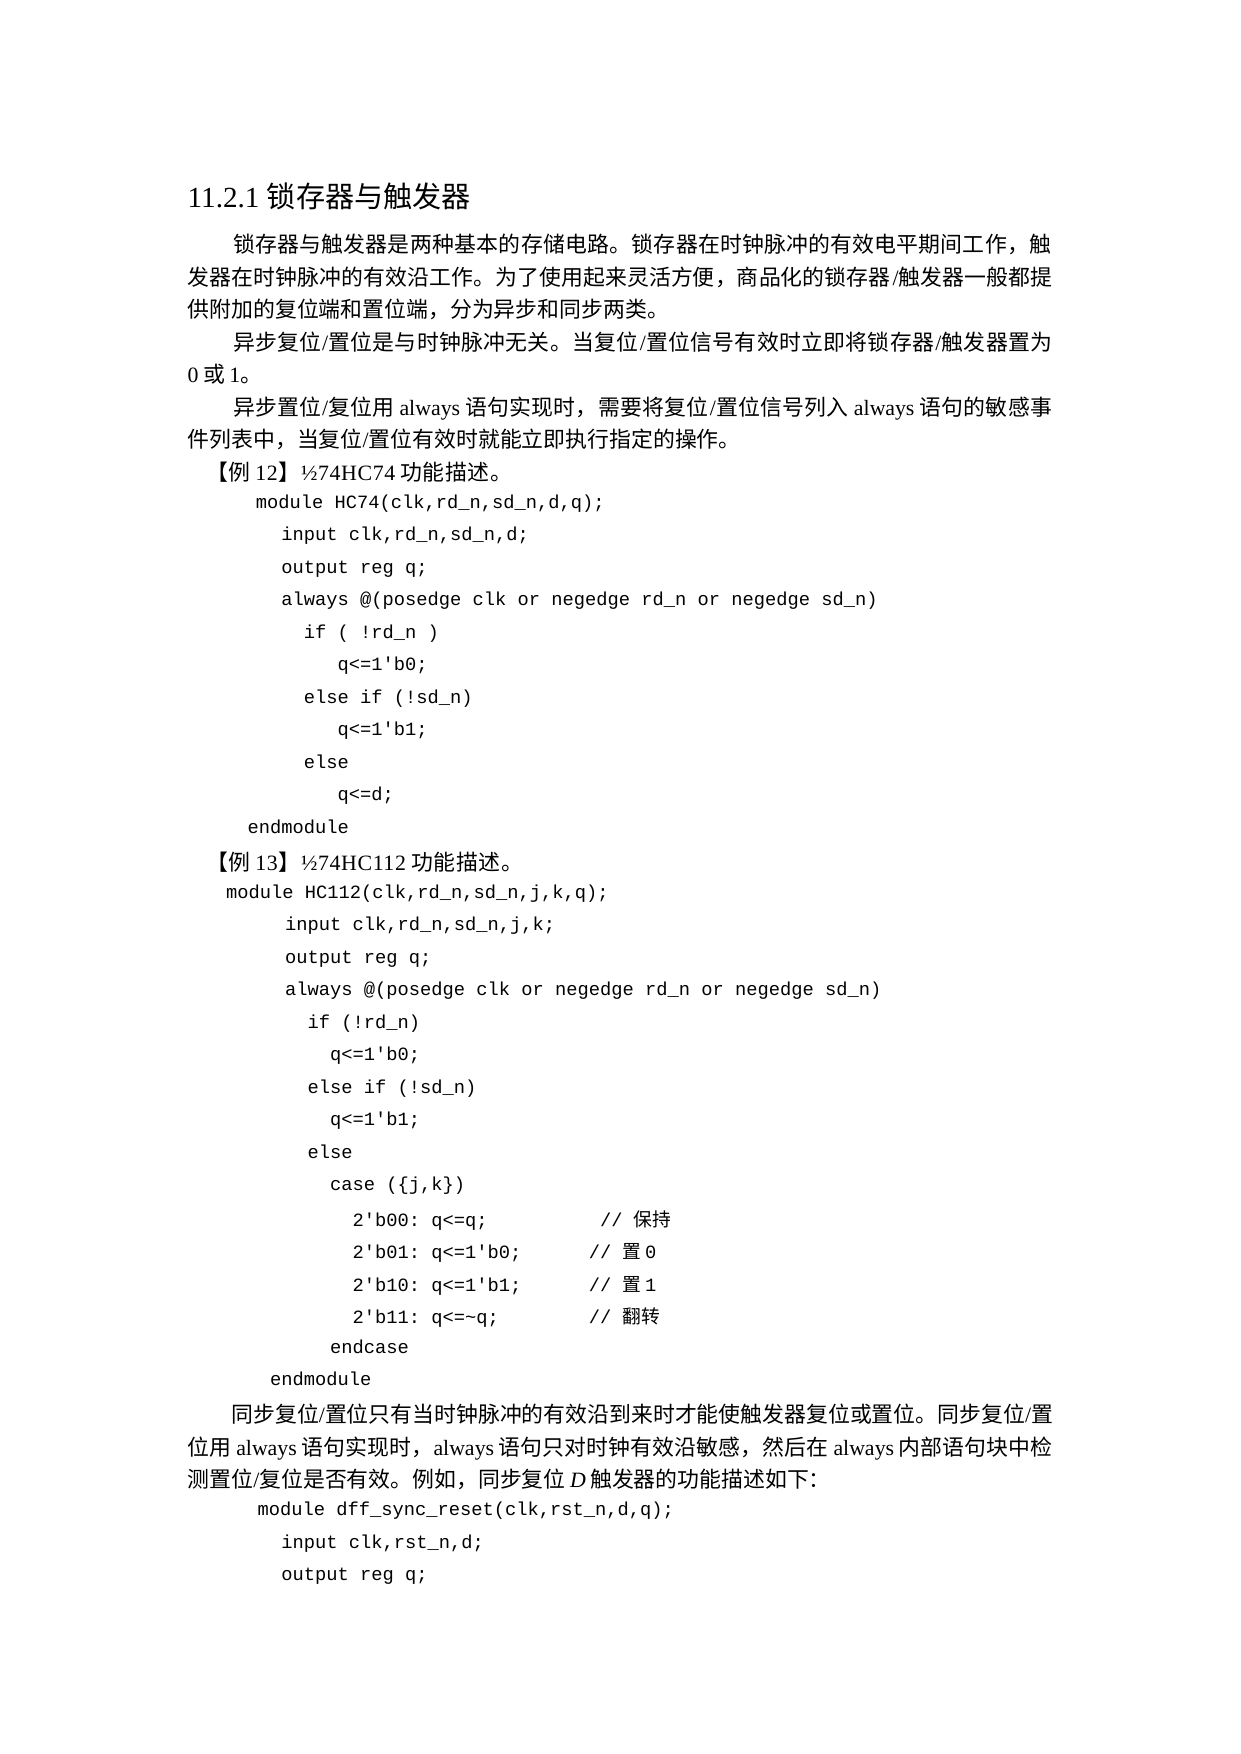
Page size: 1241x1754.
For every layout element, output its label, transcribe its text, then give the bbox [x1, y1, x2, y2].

text 【例12】½74HC74功能描述。 [187, 454, 1053, 487]
text q<=1'b1; [187, 714, 1053, 747]
text else if (!sd_n) [187, 682, 1053, 714]
text 2'b01: q<=1'b0; // 置0 [187, 1234, 1053, 1267]
text if (!rd_n) [187, 1007, 1053, 1039]
text 【例13】½74HC112功能描述。 [187, 844, 1053, 877]
text else if (!sd_n) [187, 1072, 1053, 1104]
text 2'b11: q<=~q; // 翻转 [187, 1299, 1053, 1332]
text 2'b10: q<=1'b1; // 置1 [187, 1267, 1053, 1299]
text endmodule [187, 812, 1053, 844]
text module HC74(clk,rd_n,sd_n,d,q); [187, 487, 1053, 519]
text module dff_sync_reset(clk,rst_n,d,q); [187, 1494, 1053, 1527]
text module HC112(clk,rd_n,sd_n,j,k,q); [187, 877, 1053, 909]
text case ({j,k}) [187, 1169, 1053, 1202]
text q<=d; [187, 779, 1053, 812]
text 锁存器与触发器是两种基本的存储电路。锁存器在时钟脉冲的有效电平期间工作，触发器在时钟脉冲的有效沿工作。为了使用起来灵活方便，商品化的锁存器/触发器一般都提供附加的复位端和置位端，分为异步和同步两类。 [187, 227, 1053, 324]
text 同步复位/置位只有当时钟脉冲的有效沿到来时才能使触发器复位或置位。同步复位/置位用always语句实现时，always语句只对时钟有效沿敏感，然后在always内部语句块中检测置位/复位是否有效。例如，同步复位D触发器的功能描述如下： [187, 1397, 1053, 1494]
text endmodule [187, 1364, 1053, 1397]
text 11.2.1 锁存器与触发器 [187, 162, 1053, 227]
text input clk,rd_n,sd_n,j,k; [187, 909, 1053, 942]
text endcase [187, 1332, 1053, 1364]
text if ( !rd_n ) [187, 617, 1053, 649]
text 异步复位/置位是与时钟脉冲无关。当复位/置位信号有效时立即将锁存器/触发器置为0或1。 [187, 324, 1053, 389]
text 2'b00: q<=q; // 保持 [187, 1202, 1053, 1234]
text output reg q; [187, 942, 1053, 974]
text else [187, 1137, 1053, 1169]
text q<=1'b0; [187, 649, 1053, 682]
text output reg q; [187, 552, 1053, 584]
text always @(posedge clk or negedge rd_n or negedge sd_n) [187, 974, 1053, 1007]
text q<=1'b1; [187, 1104, 1053, 1137]
text output reg q; [187, 1559, 1053, 1592]
text 异步置位/复位用always语句实现时，需要将复位/置位信号列入always语句的敏感事件列表中，当复位/置位有效时就能立即执行指定的操作。 [187, 389, 1053, 454]
text always @(posedge clk or negedge rd_n or negedge sd_n) [187, 584, 1053, 617]
text q<=1'b0; [187, 1039, 1053, 1072]
text input clk,rd_n,sd_n,d; [187, 519, 1053, 552]
text else [187, 747, 1053, 779]
text input clk,rst_n,d; [187, 1527, 1053, 1559]
